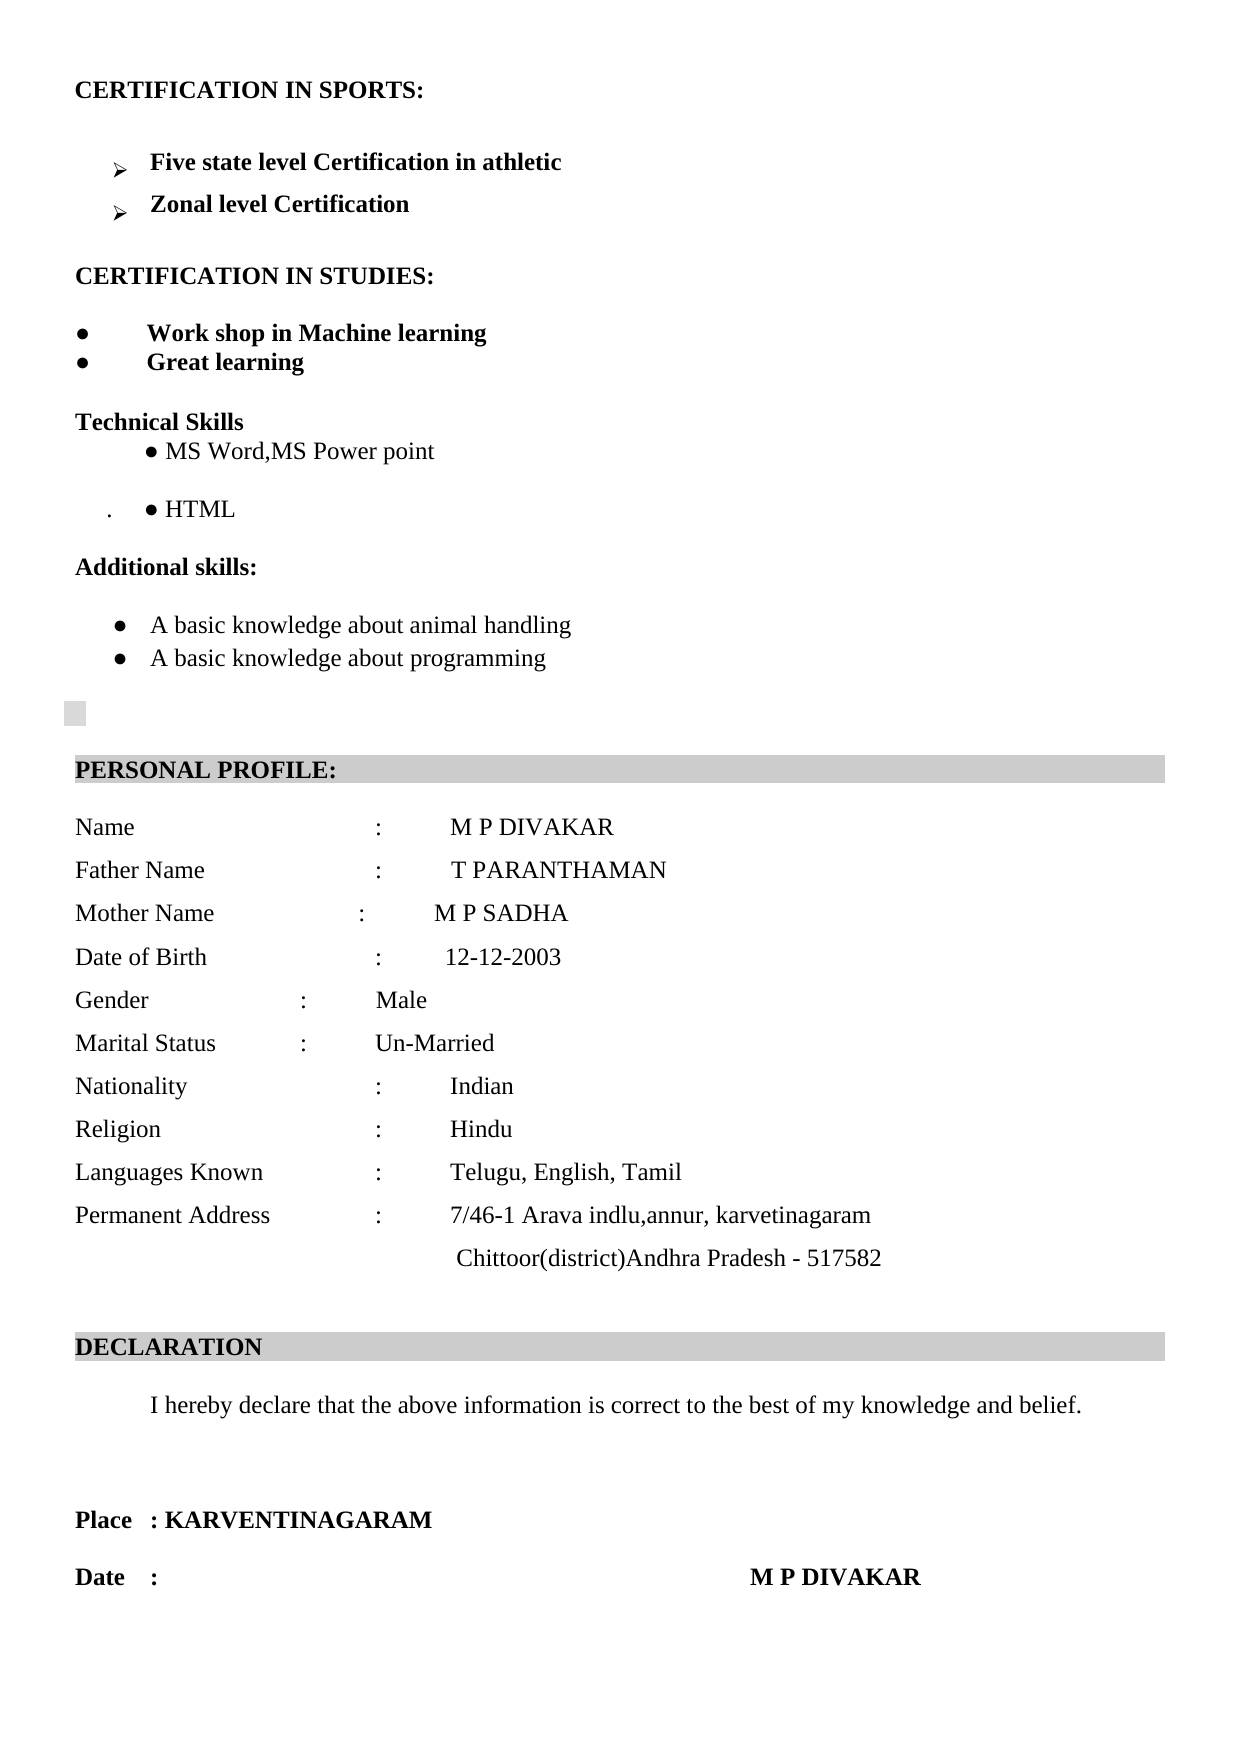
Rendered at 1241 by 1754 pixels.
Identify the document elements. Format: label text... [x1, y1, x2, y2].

text Mother Name : M P SADHA [75, 898, 1165, 927]
text Marital Status : Un-Married [75, 1028, 1165, 1057]
text CERTIFICATION IN SPORTS: [74, 75, 1165, 104]
table_header [64, 701, 86, 726]
text Nationality : Indian [75, 1071, 1165, 1100]
list Five state level Certification in athletic [112, 147, 1165, 189]
text Place : KARVENTINAGARAM [75, 1505, 1165, 1533]
list A basic knowledge about animal handling [112, 610, 1165, 639]
text Chittoor(district)Andhra Pradesh - 517582 [75, 1243, 1165, 1272]
list ● Great learning [75, 347, 1165, 376]
list Technical Skills [75, 407, 1165, 436]
text Date : M P DIVAKAR [75, 1562, 1165, 1591]
text DECLARATION [75, 1332, 1165, 1361]
text Religion : Hindu [75, 1114, 1165, 1143]
text Father Name : T PARANTHAMAN [75, 855, 1165, 884]
text Gender : Male [75, 985, 1165, 1013]
list Zonal level Certification [112, 189, 1165, 232]
text Date of Birth : 12-12-2003 [75, 942, 1165, 970]
text ● MS Word,MS Power point [75, 436, 1165, 465]
text PERSONAL PROFILE: [75, 755, 1165, 783]
text Additional skills: [75, 552, 1165, 581]
text Languages Known : Telugu, English, Tamil [75, 1157, 1165, 1186]
list ● Work shop in Machine learning [75, 318, 1165, 347]
text Name : M P DIVAKAR [75, 812, 1165, 841]
text I hereby declare that the above information is correct to the best of my knowledge and belief. [75, 1390, 1165, 1418]
list A basic knowledge about programming [112, 643, 1165, 672]
text Permanent Address : 7/46-1 Arava indlu,annur, karvetinagaram [75, 1200, 1165, 1229]
text . ● HTML [75, 494, 1165, 523]
list CERTIFICATION IN STUDIES: [75, 261, 1165, 290]
